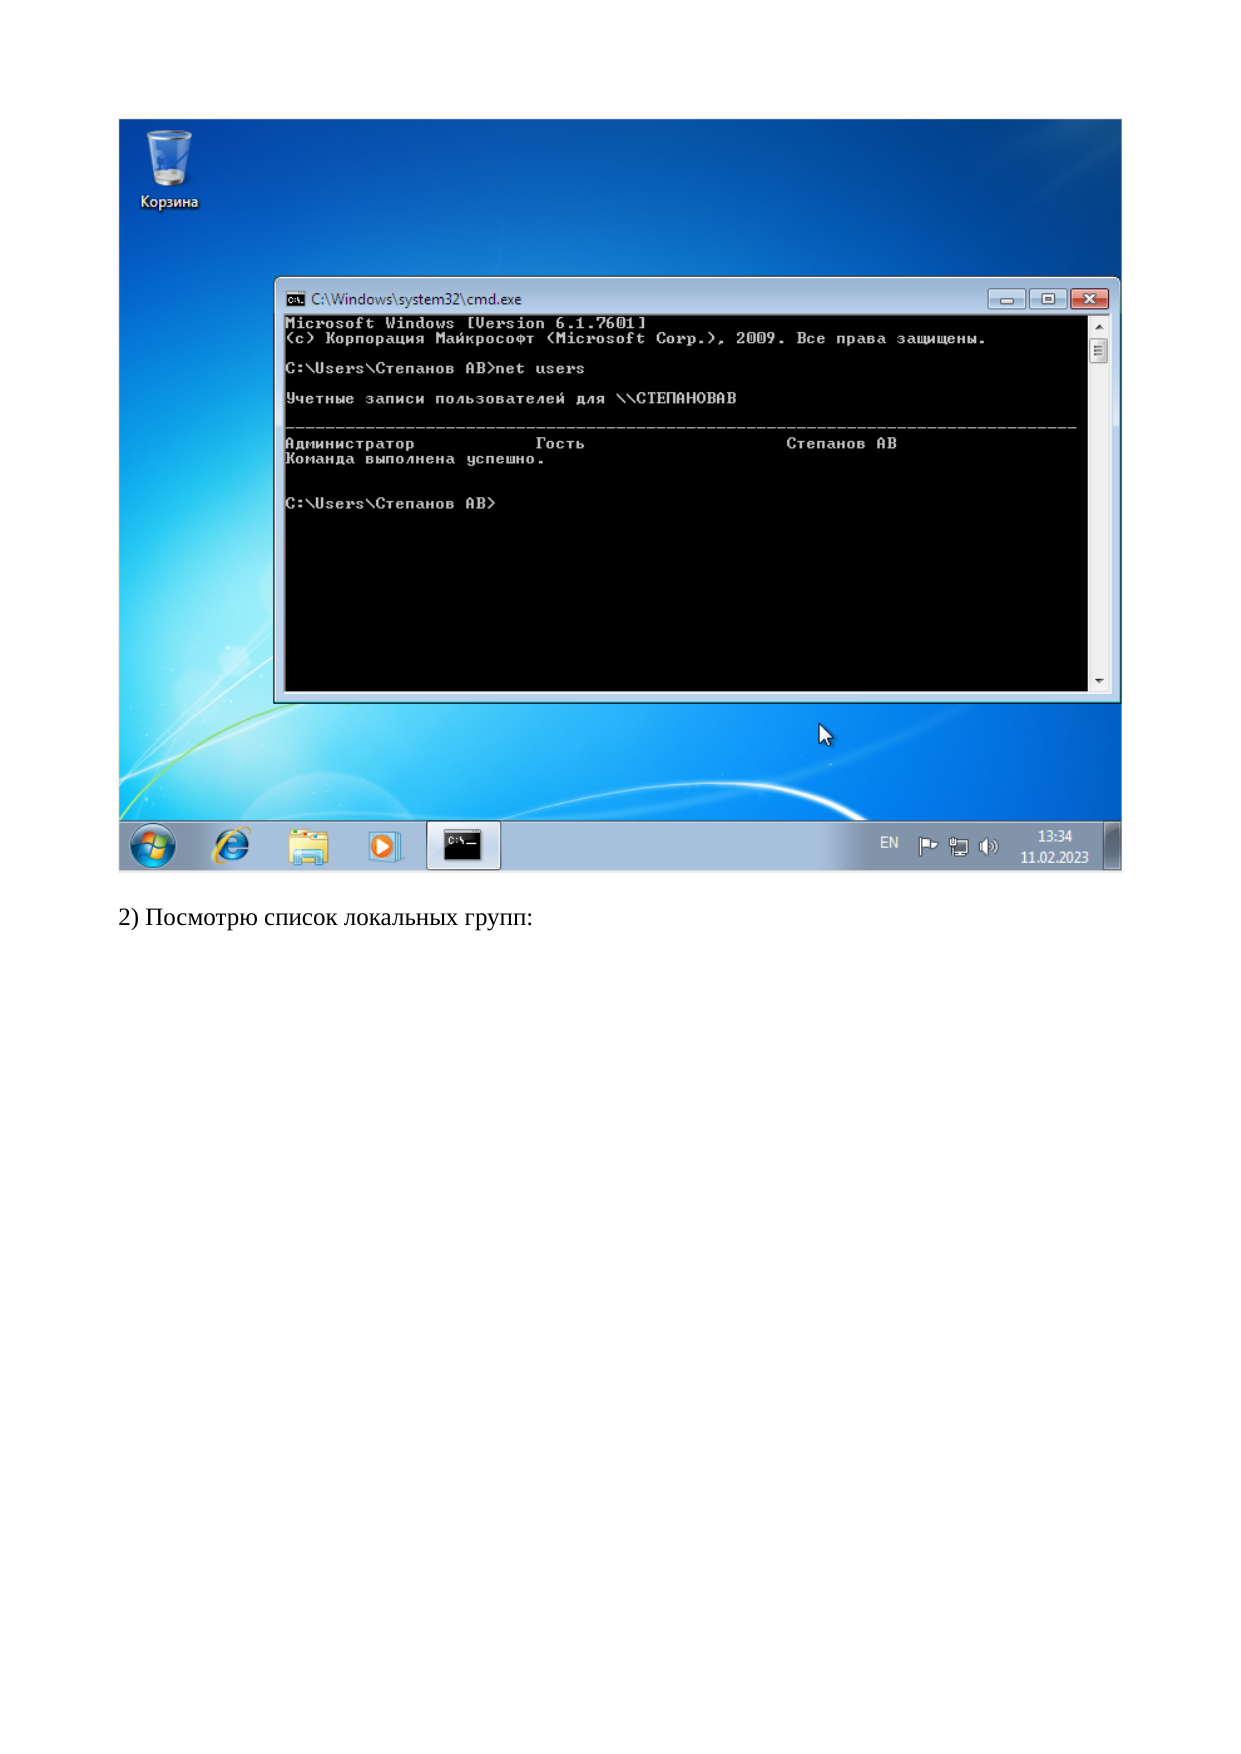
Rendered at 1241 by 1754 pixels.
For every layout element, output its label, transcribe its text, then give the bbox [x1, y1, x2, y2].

text 2) Посмотрю список локальных групп: [118, 902, 1122, 930]
picture [118, 118, 1123, 873]
